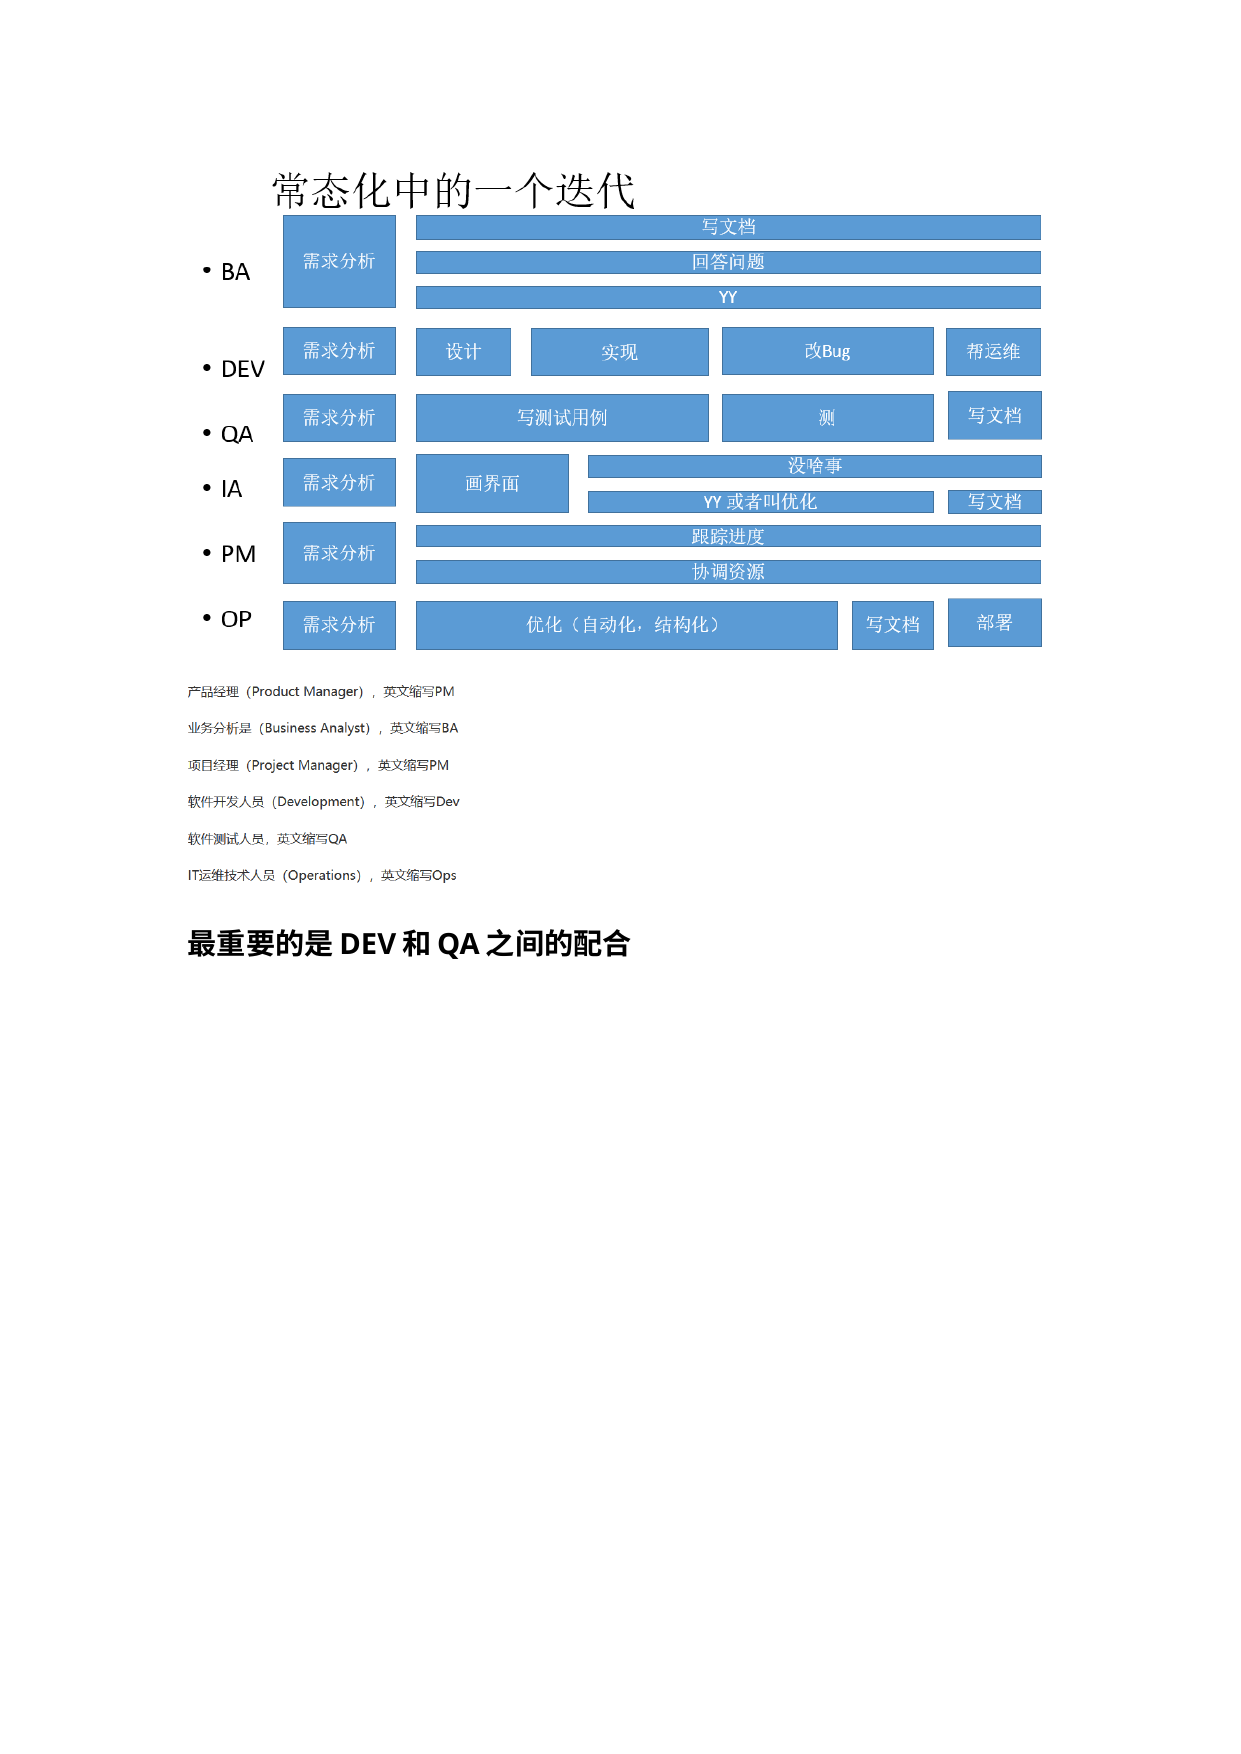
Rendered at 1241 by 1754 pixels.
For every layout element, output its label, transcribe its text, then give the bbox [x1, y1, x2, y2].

text 最重要的是DEV和QA之间的配合 [187, 909, 1053, 974]
picture [187, 162, 1053, 652]
picture [187, 682, 461, 884]
